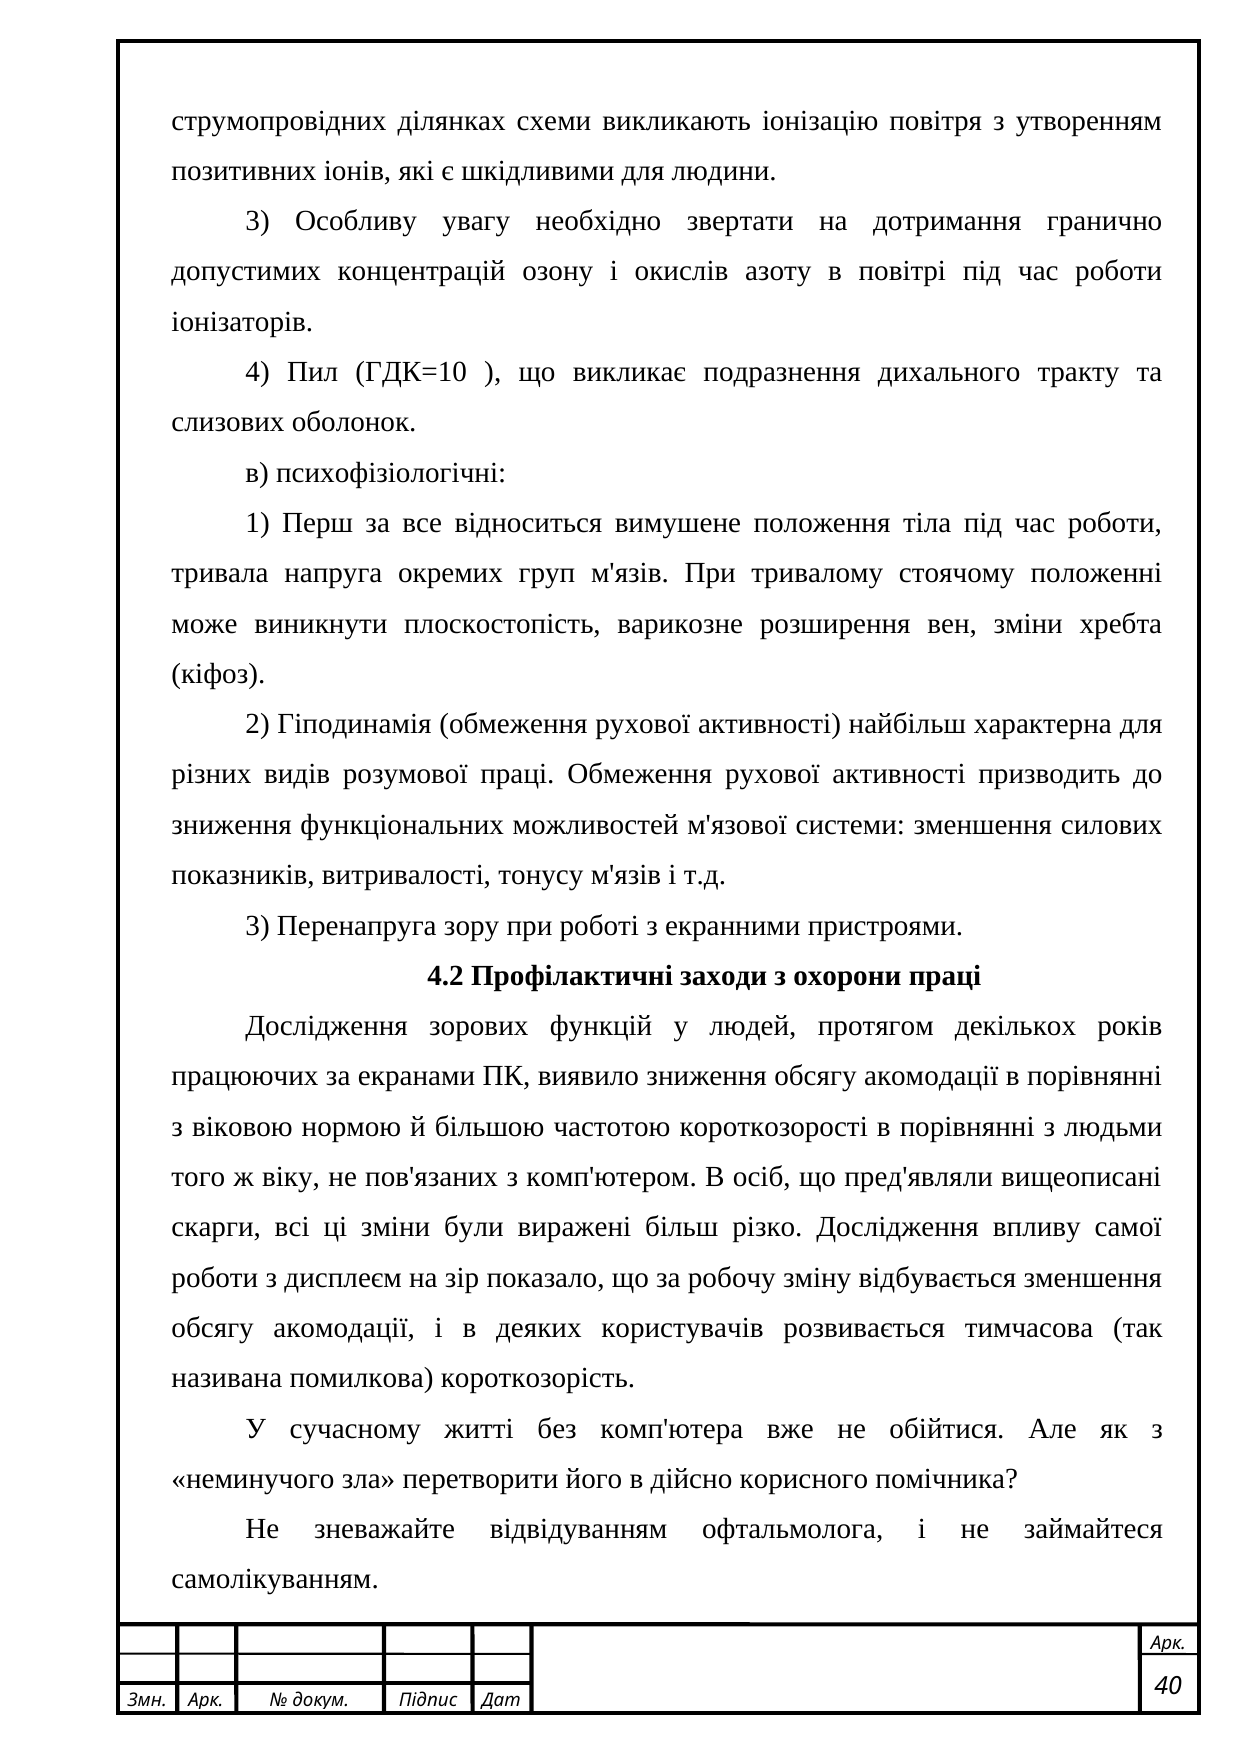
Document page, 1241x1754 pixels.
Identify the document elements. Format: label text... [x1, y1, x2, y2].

text 2) Гіподинамія (обмеження рухової активності) найбільш характерна для різних видів розумової праці. Обмеження рухової активності призводить до зниження функціональних можливостей м'язової системи: зменшення силових показників, витривалості, тонусу м'язів і т.д. [171, 706, 1163, 891]
text 3) Особливу увагу необхідно звертати на дотримання гранично допустимих концентрацій озону і окислів азоту в повітрі під час роботи іонізаторів. [171, 203, 1163, 337]
text 3) Перенапруга зору при роботі з екранними пристроями. [171, 908, 1163, 941]
text У сучасному житті без комп'ютера вже не обійтися. Але як з «неминучого зла» перетворити його в дійсно корисного помічника? [171, 1411, 1163, 1494]
text в) психофізіологічні: [171, 455, 1163, 488]
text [171, 103, 1163, 186]
text 1) Перш за все відноситься вимушене положення тіла під час роботи, тривала напруга окремих груп м'язів. При тривалому стоячому положенні може виникнути плоскостопість, варикозне розширення вен, зміни хребта (кіфоз). [171, 505, 1163, 689]
text Дослідження зорових функцій у людей, протягом декількох років працюючих за екранами ПК, виявило зниження обсягу акомодації в порівнянні з віковою нормою й більшою частотою короткозорості в порівнянні з людьми того ж віку, не пов'язаних з комп'ютером. В осіб, що пред'являли вищеописані скарги, всі ці зміни були виражені більш різко. Дослідження впливу самої роботи з дисплеєм на зір показало, що за робочу зміну відбувається зменшення обсягу акомодації, і в деяких користувачів розвивається тимчасова (так називана помилкова) короткозорість. [171, 1008, 1163, 1394]
text 4) Пил (ГДК=10 ), що викликає подразнення дихального тракту та слизових оболонок. [171, 354, 1163, 438]
text Не зневажайте відвідуванням офтальмолога, і не займайтеся самолікуванням. [171, 1511, 1163, 1595]
text 4.2 Профілактичні заходи з охорони праці [171, 958, 1163, 991]
